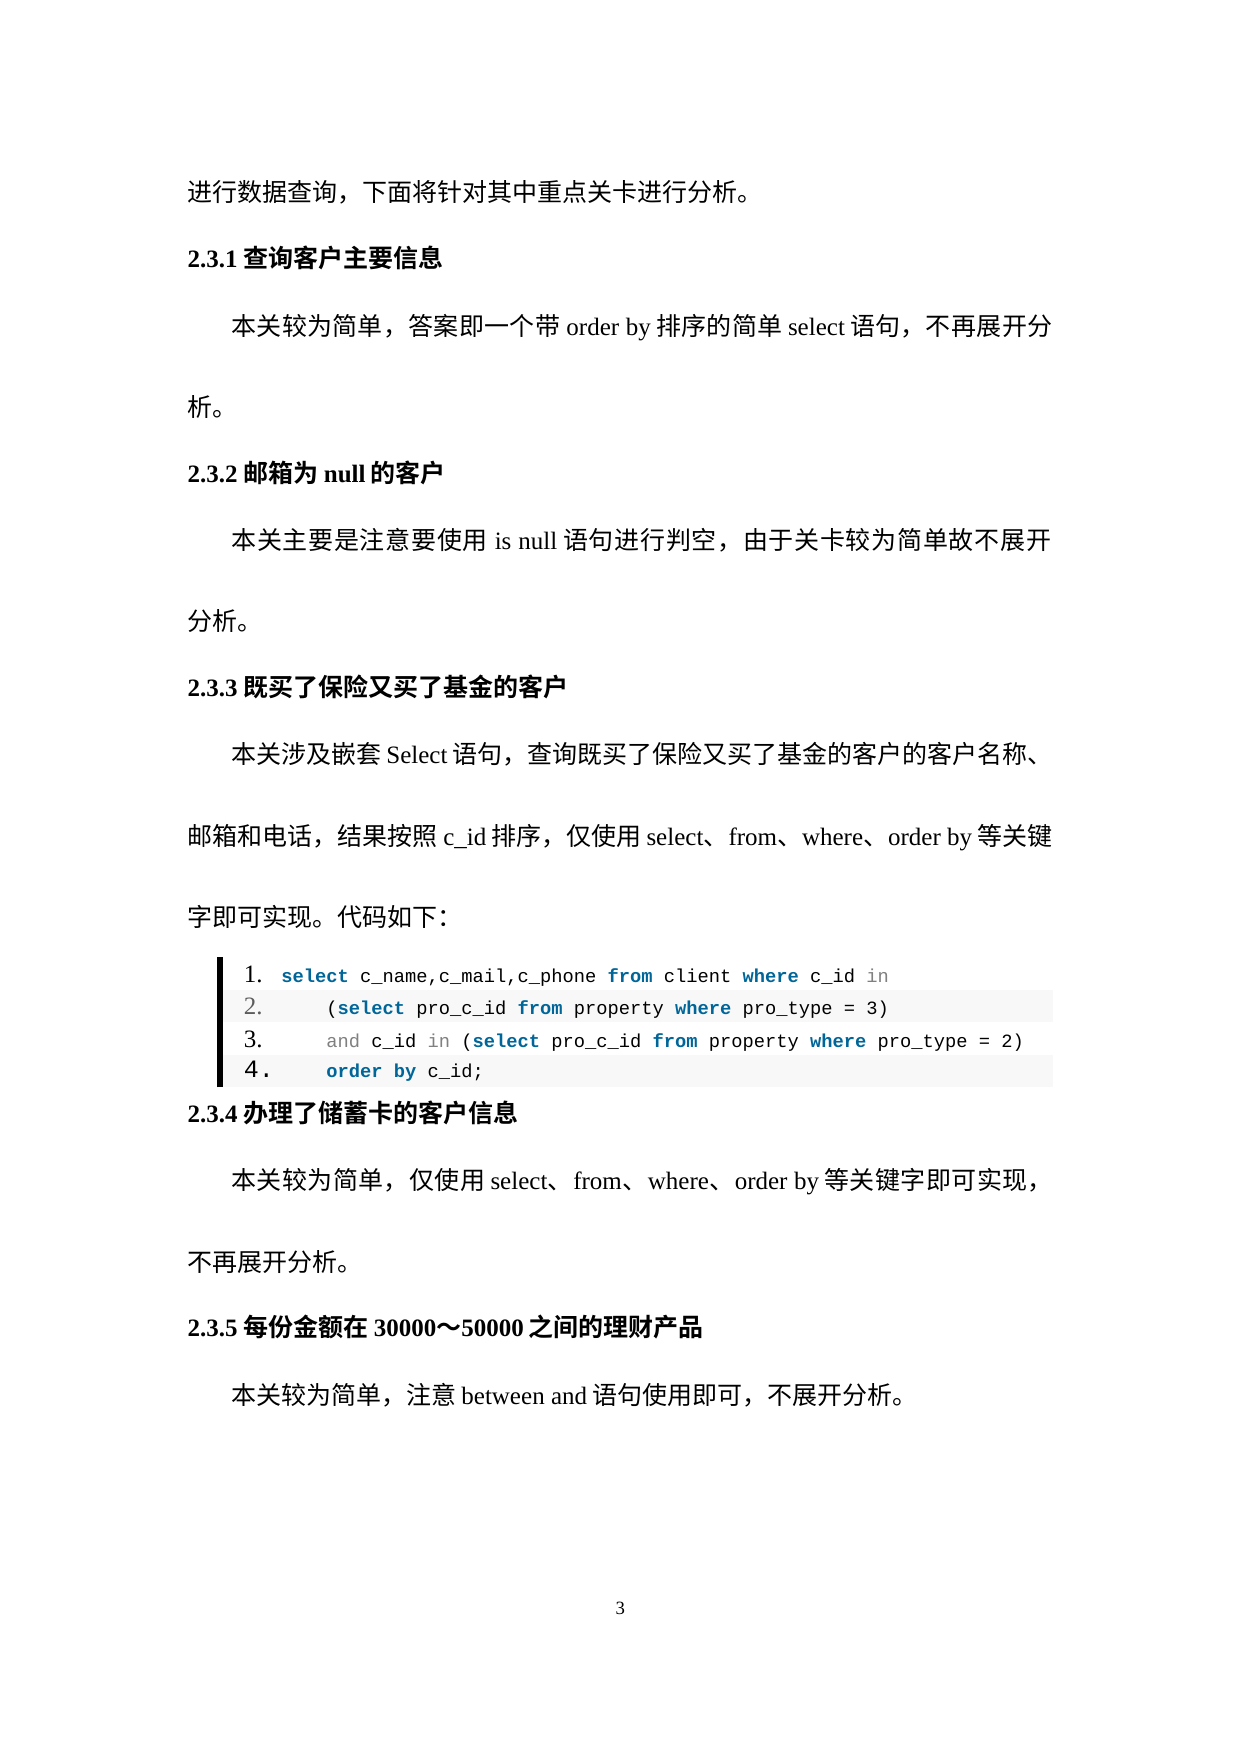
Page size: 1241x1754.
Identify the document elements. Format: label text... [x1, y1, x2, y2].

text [187, 158, 1053, 223]
text 本关主要是注意要使用is null语句进行判空，由于关卡较为简单故不展开分析。 [187, 506, 1053, 652]
list (select pro_c_id from property where pro_type = 3) [223, 990, 1053, 1022]
text 本关较为简单，答案即一个带order by排序的简单select语句，不再展开分析。 [187, 292, 1053, 438]
subtitle 2.3.4 办理了储蓄卡的客户信息 [187, 1093, 1053, 1130]
list and c_id in (select pro_c_id from property where pro_type = 2) [223, 1022, 1053, 1055]
text 本关较为简单，仅使用select、from、where、order by等关键字即可实现，不再展开分析。 [187, 1146, 1053, 1293]
subtitle 2.3.1 查询客户主要信息 [187, 239, 1053, 275]
text 本关涉及嵌套Select语句，查询既买了保险又买了基金的客户的客户名称、邮箱和电话，结果按照c_id排序，仅使用select、from、where、order by等关键字即可实现。代码如下： [187, 721, 1053, 948]
subtitle 2.3.5 每份金额在30000～50000之间的理财产品 [187, 1308, 1053, 1344]
list select c_name,c_mail,c_phone from client where c_id in [223, 957, 1053, 990]
subtitle 2.3.2 邮箱为null的客户 [187, 453, 1053, 489]
list order by c_id; [223, 1055, 1053, 1087]
subtitle 2.3.3 既买了保险又买了基金的客户 [187, 668, 1053, 704]
text 本关较为简单，注意between and语句使用即可，不展开分析。 [187, 1361, 1053, 1426]
